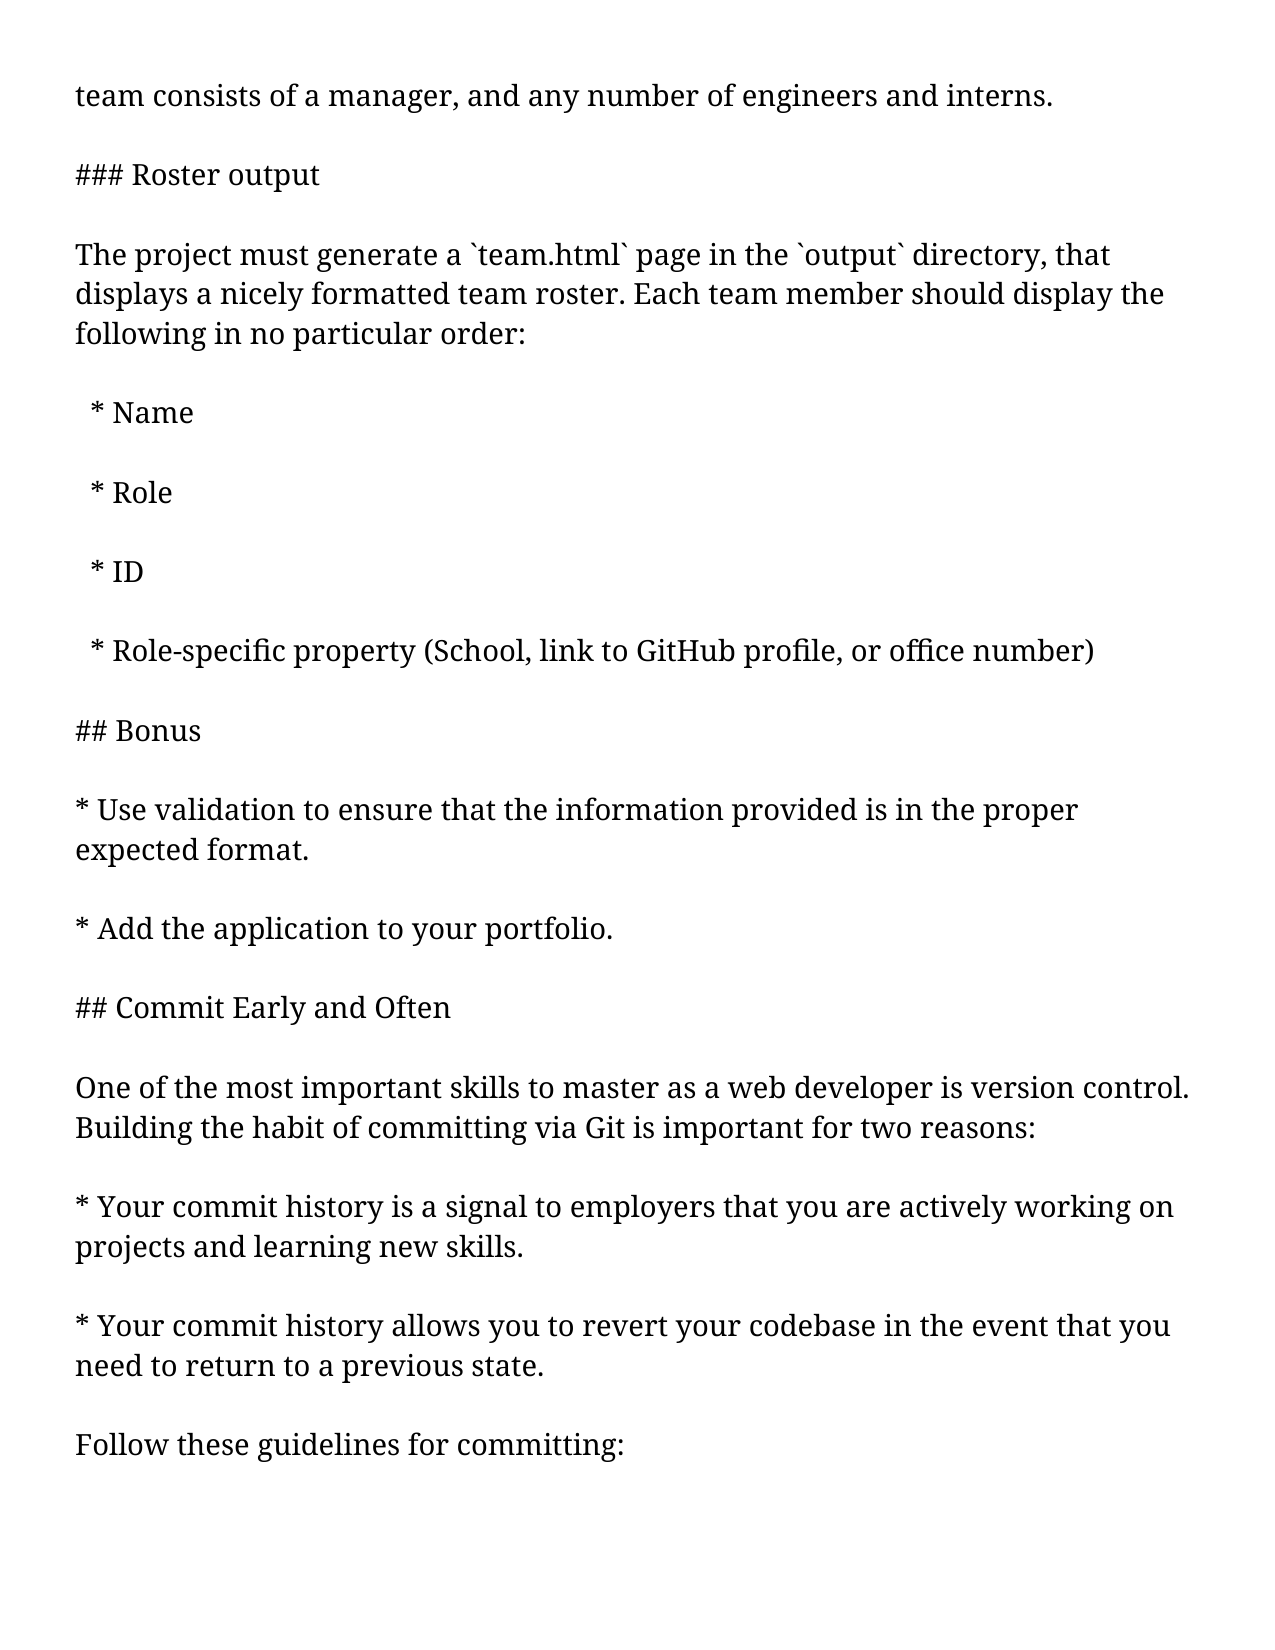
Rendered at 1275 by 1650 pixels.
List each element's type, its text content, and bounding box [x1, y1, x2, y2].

text * Your commit history allows you to revert your codebase in the event that you need to return to a previous state. [75, 1305, 1200, 1385]
text team consists of a manager, and any number of engineers and interns. [75, 75, 1200, 115]
text ## Bonus [75, 710, 1200, 750]
text ## Commit Early and Often [75, 988, 1200, 1027]
text * Use validation to ensure that the information provided is in the proper expected format. [75, 789, 1200, 869]
text * Add the application to your portfolio. [75, 908, 1200, 948]
text The project must generate a `team.html` page in the `output` directory, that displays a nicely formatted team roster. Each team member should display the following in no particular order: [75, 234, 1200, 353]
text * Role-specific property (School, link to GitHub profile, or office number) [75, 631, 1200, 670]
text * Your commit history is a signal to employers that you are actively working on projects and learning new skills. [75, 1186, 1200, 1266]
text One of the most important skills to master as a web developer is version control. Building the habit of committing via Git is important for two reasons: [75, 1067, 1200, 1147]
text * ID [75, 551, 1200, 591]
text Follow these guidelines for committing: [75, 1424, 1200, 1464]
text * Role [75, 472, 1200, 512]
text * Name [75, 392, 1200, 432]
text ### Roster output [75, 154, 1200, 194]
